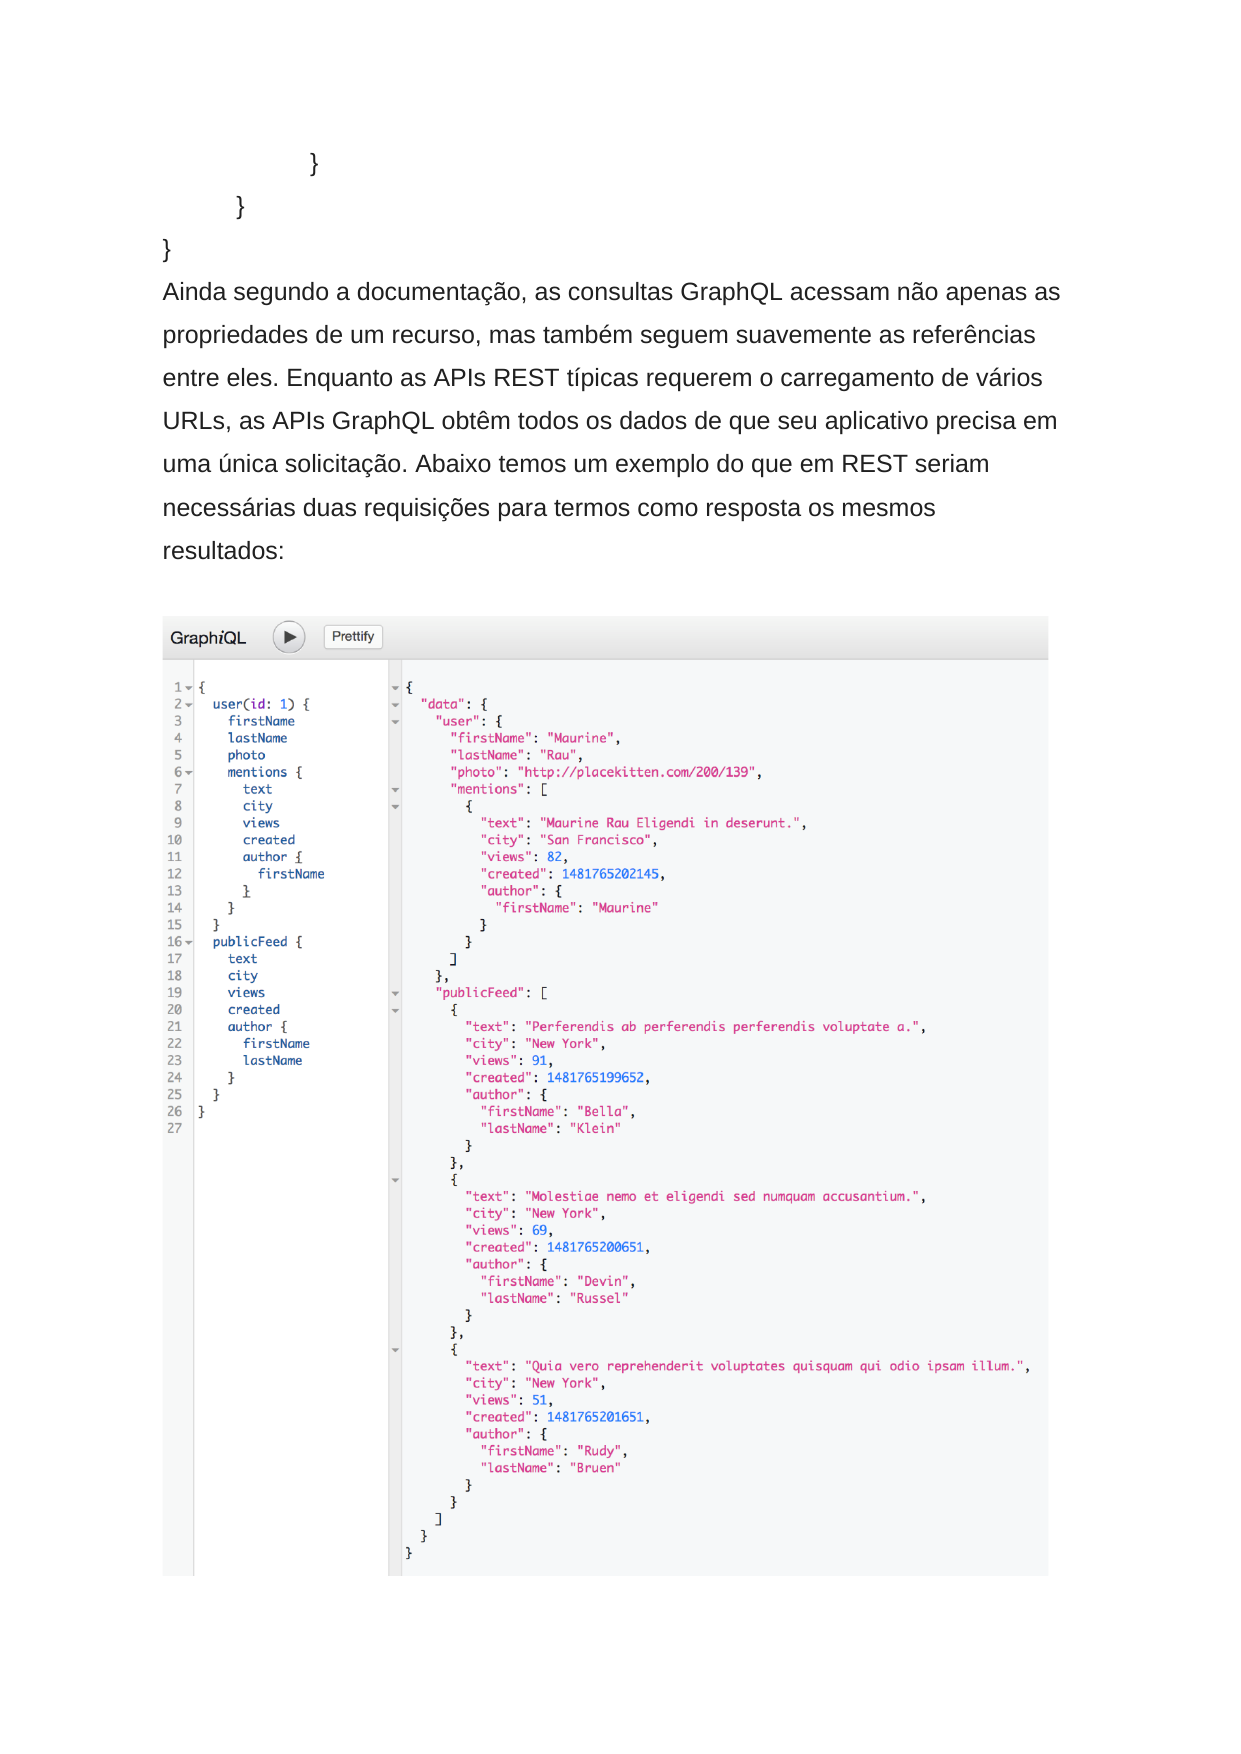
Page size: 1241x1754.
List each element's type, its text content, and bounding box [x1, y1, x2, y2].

text } [236, 191, 1063, 219]
picture [162, 616, 1049, 1576]
text } [310, 148, 1063, 176]
text Ainda segundo a documentação, as consultas GraphQL acessam não apenas as propriedades de um recurso, mas também seguem suavemente as referências entre eles. Enquanto as APIs REST típicas requerem o carregamento de vários URLs, as APIs GraphQL obtêm todos os dados de que seu aplicativo precisa em uma única solicitação. Abaixo temos um exemplo do que em REST seriam necessárias duas requisições para termos como resposta os mesmos resultados: [162, 277, 1063, 564]
text } [162, 234, 1063, 263]
